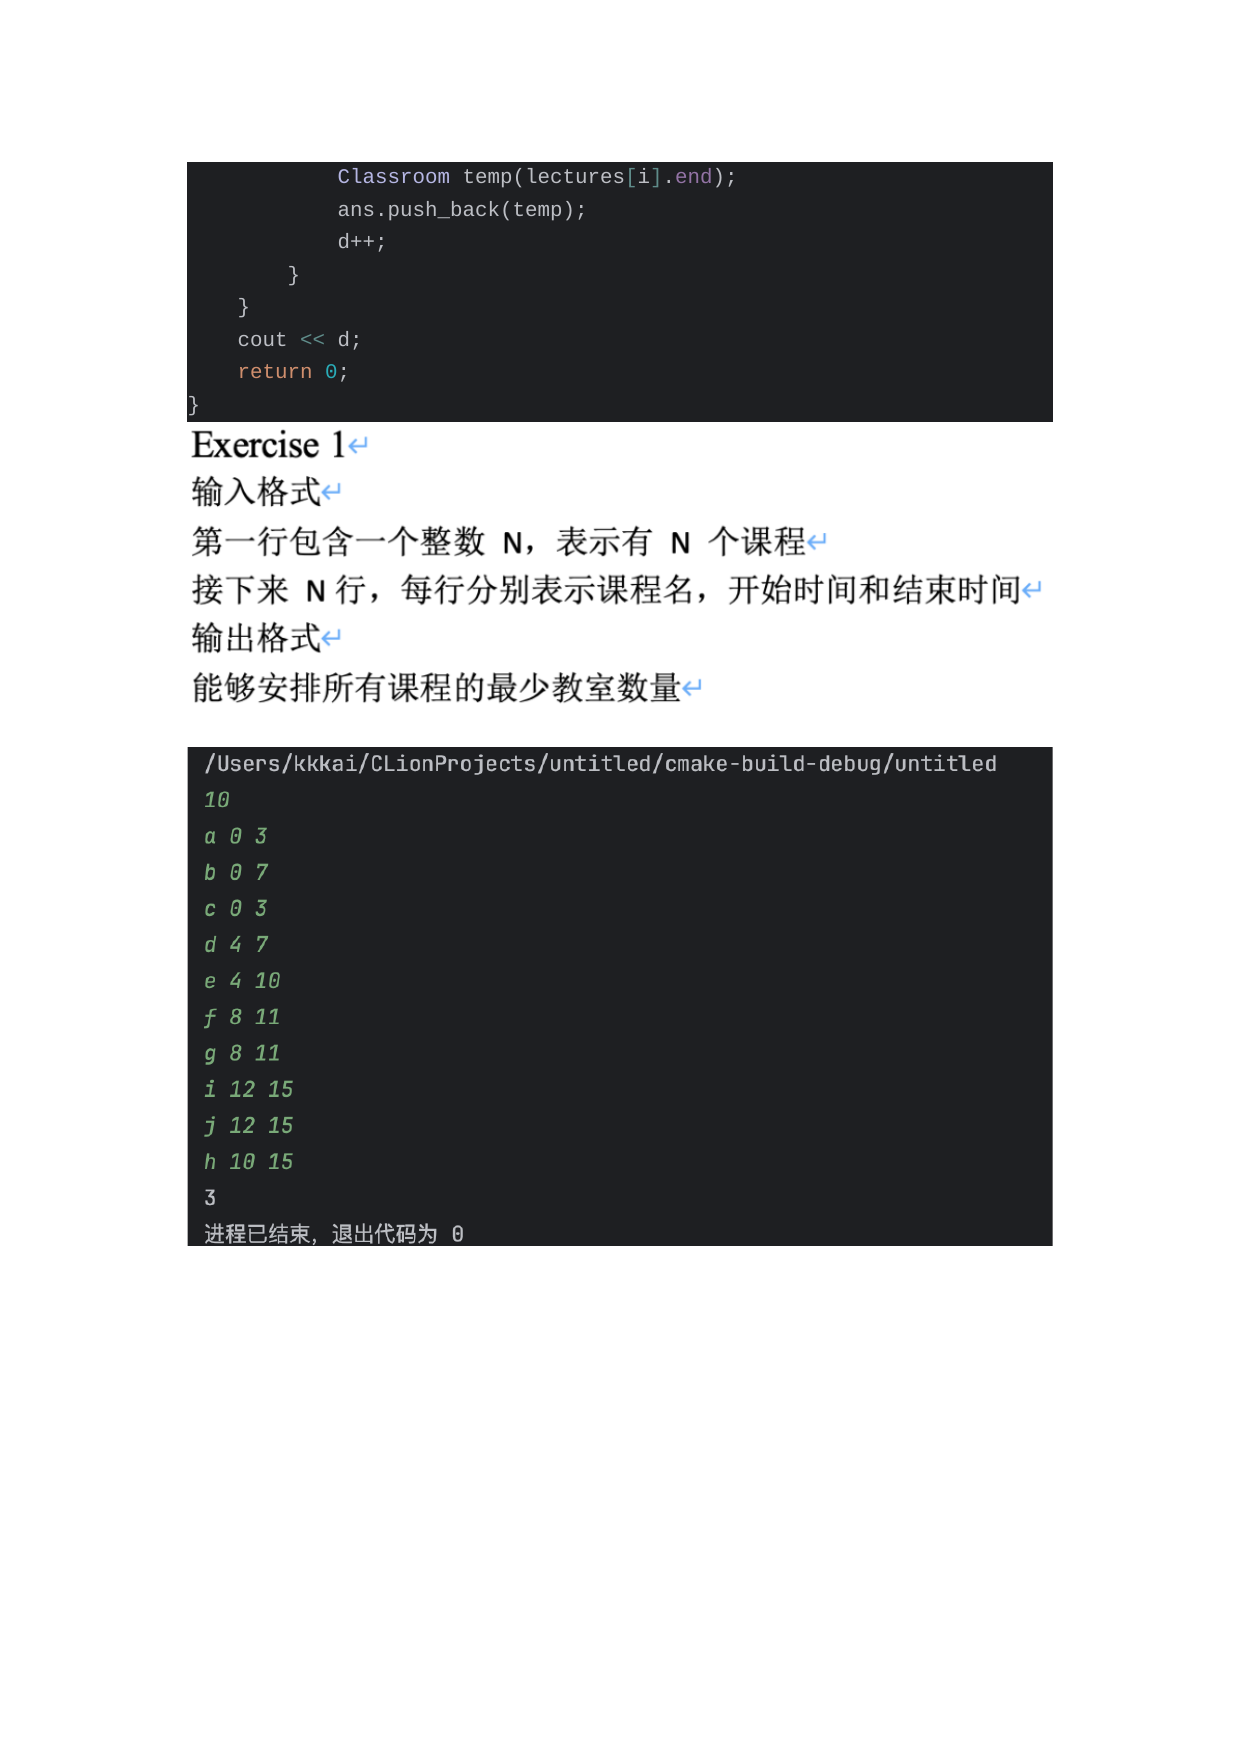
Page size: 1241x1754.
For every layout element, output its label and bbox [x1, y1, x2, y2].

picture [187, 422, 1053, 722]
text [187, 162, 1053, 422]
picture [187, 747, 1053, 1246]
